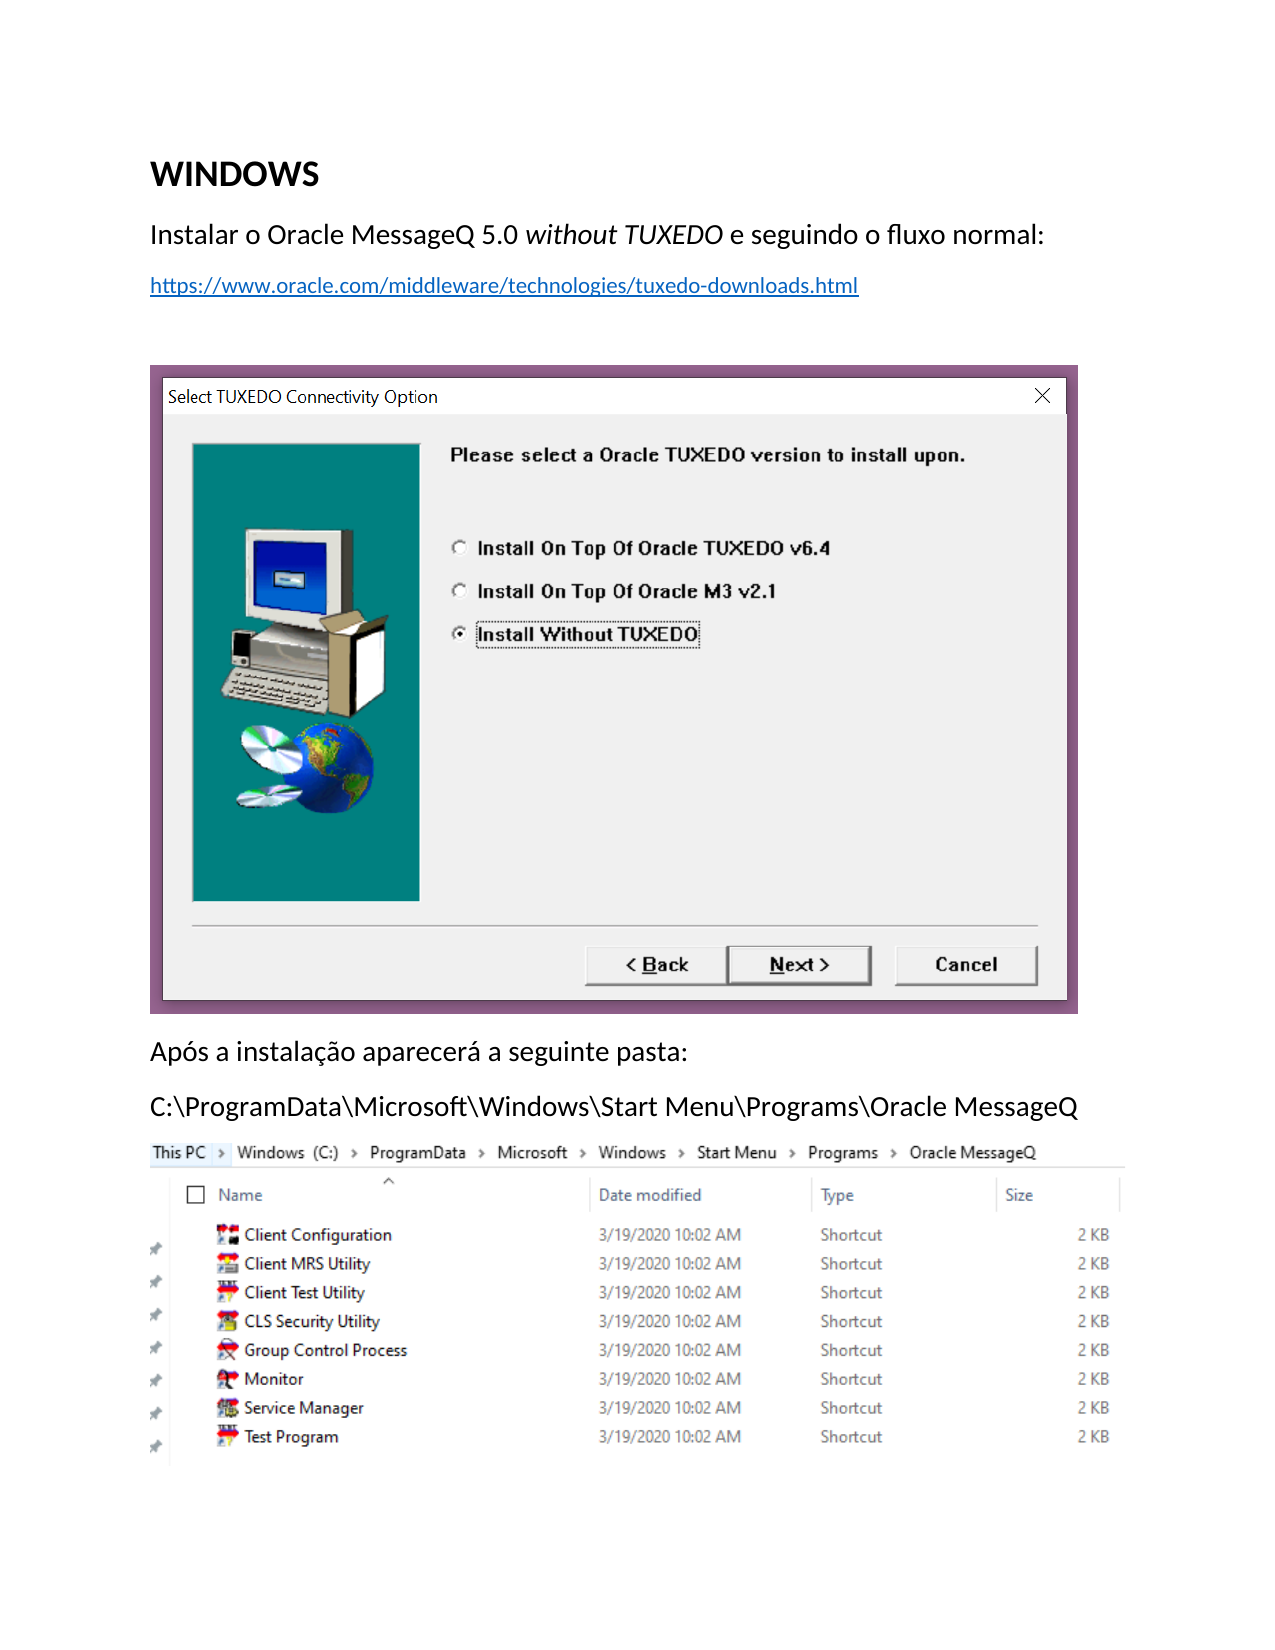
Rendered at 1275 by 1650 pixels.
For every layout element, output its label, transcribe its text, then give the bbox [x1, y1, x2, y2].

text WINDOWS [150, 150, 1125, 196]
picture [150, 1143, 1125, 1466]
text https://www.oracle.com/middleware/technologies/tuxedo-downloads.html [150, 271, 1125, 299]
text C:\ProgramData\Microsoft\Windows\Start Menu\Programs\Oracle MessageQ [150, 1088, 1125, 1123]
picture [150, 365, 1078, 1014]
text Instalar o Oracle MessageQ 5.0 without TUXEDO e seguindo o fluxo normal: [150, 216, 1125, 252]
text Após a instalação aparecerá a seguinte pasta: [150, 1033, 1125, 1068]
